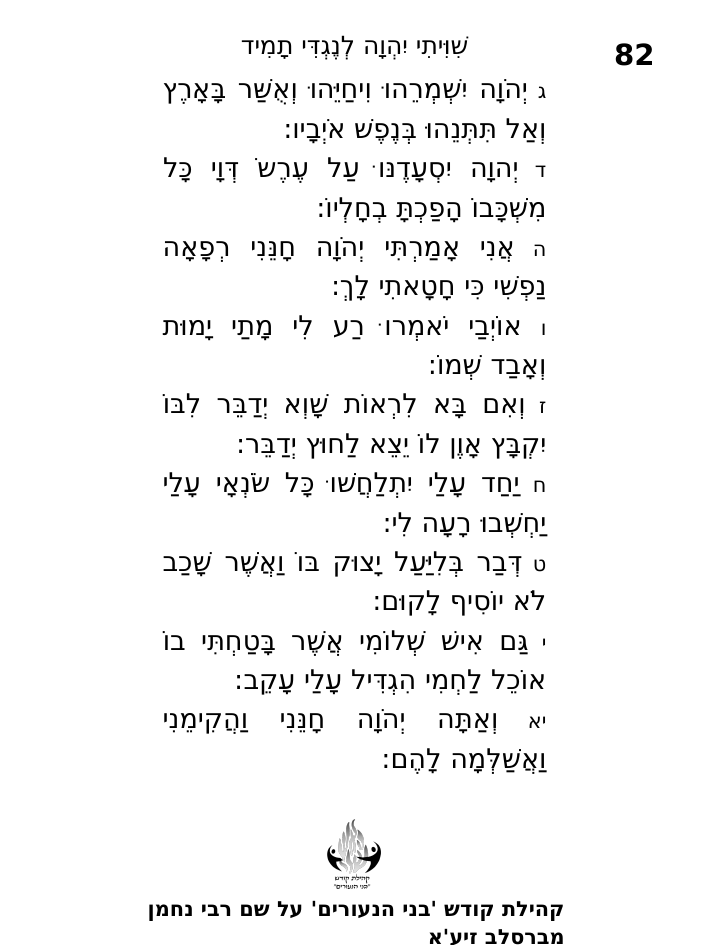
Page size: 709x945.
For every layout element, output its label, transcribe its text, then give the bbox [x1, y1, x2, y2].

text ט דְּבַר בְּלִיַּעַל יָצוּק בּוֹ וַאֲשֶׁר שָׁכַב לֹא יוֹסִיף לָקוּם: [162, 546, 546, 617]
text יא וְאַתָּה יְהֹוָה חָנֵּנִי וַהֲקִימֵנִי וַאֲשַׁלְּמָה לָהֶם: [162, 704, 546, 775]
text ז וְאִם בָּא לִרְאוֹת שָׁוְא יְדַבֵּר לִבּוֹ יִקְבָּץ אָוֶן לוֹ יֵצֵא לַחוּץ יְדַבֵּר: [162, 389, 546, 460]
text י גַּם אִישׁ שְׁלוֹמִי אֲשֶׁר בָּטַחְתִּי בוֹ אוֹכֵל לַחְמִי הִגְדִּיל עָלַי עָקֵב: [162, 625, 546, 696]
text ח יַחַד עָלַי יִתְלַחֲשׁוּ כָּל שֹׂנְאָי עָלַי יַחְשְׁבוּ רָעָה לִי: [162, 468, 546, 538]
text ה אֲנִי אָמַרְתִּי יְהֹוָה חָנֵּנִי רְפָאָה נַפְשִׁי כִּי חָטָאתִי לָךְ: [162, 231, 546, 302]
text ד יְהוָה יִסְעָדֶנּוּ עַל עֶרֶשׂ דְּוָי כָּל מִשְׁכָּבוֹ הָפַכְתָּ בְחָלְיוֹ: [162, 153, 546, 223]
text ג יְהֹוָה יִשְׁמְרֵהוּ וִיחַיֵּהוּ וְאֻשַּׁר בָּאָרֶץ וְאַל תִּתְּנֵהוּ בְּנֶפֶשׁ אֹיְבָיו: [162, 74, 546, 145]
text ו אוֹיְבַי יֹאמְרוּ רַע לִי מָתַי יָמוּת וְאָבַד שְׁמוֹ: [162, 310, 546, 381]
picture [317, 817, 391, 891]
